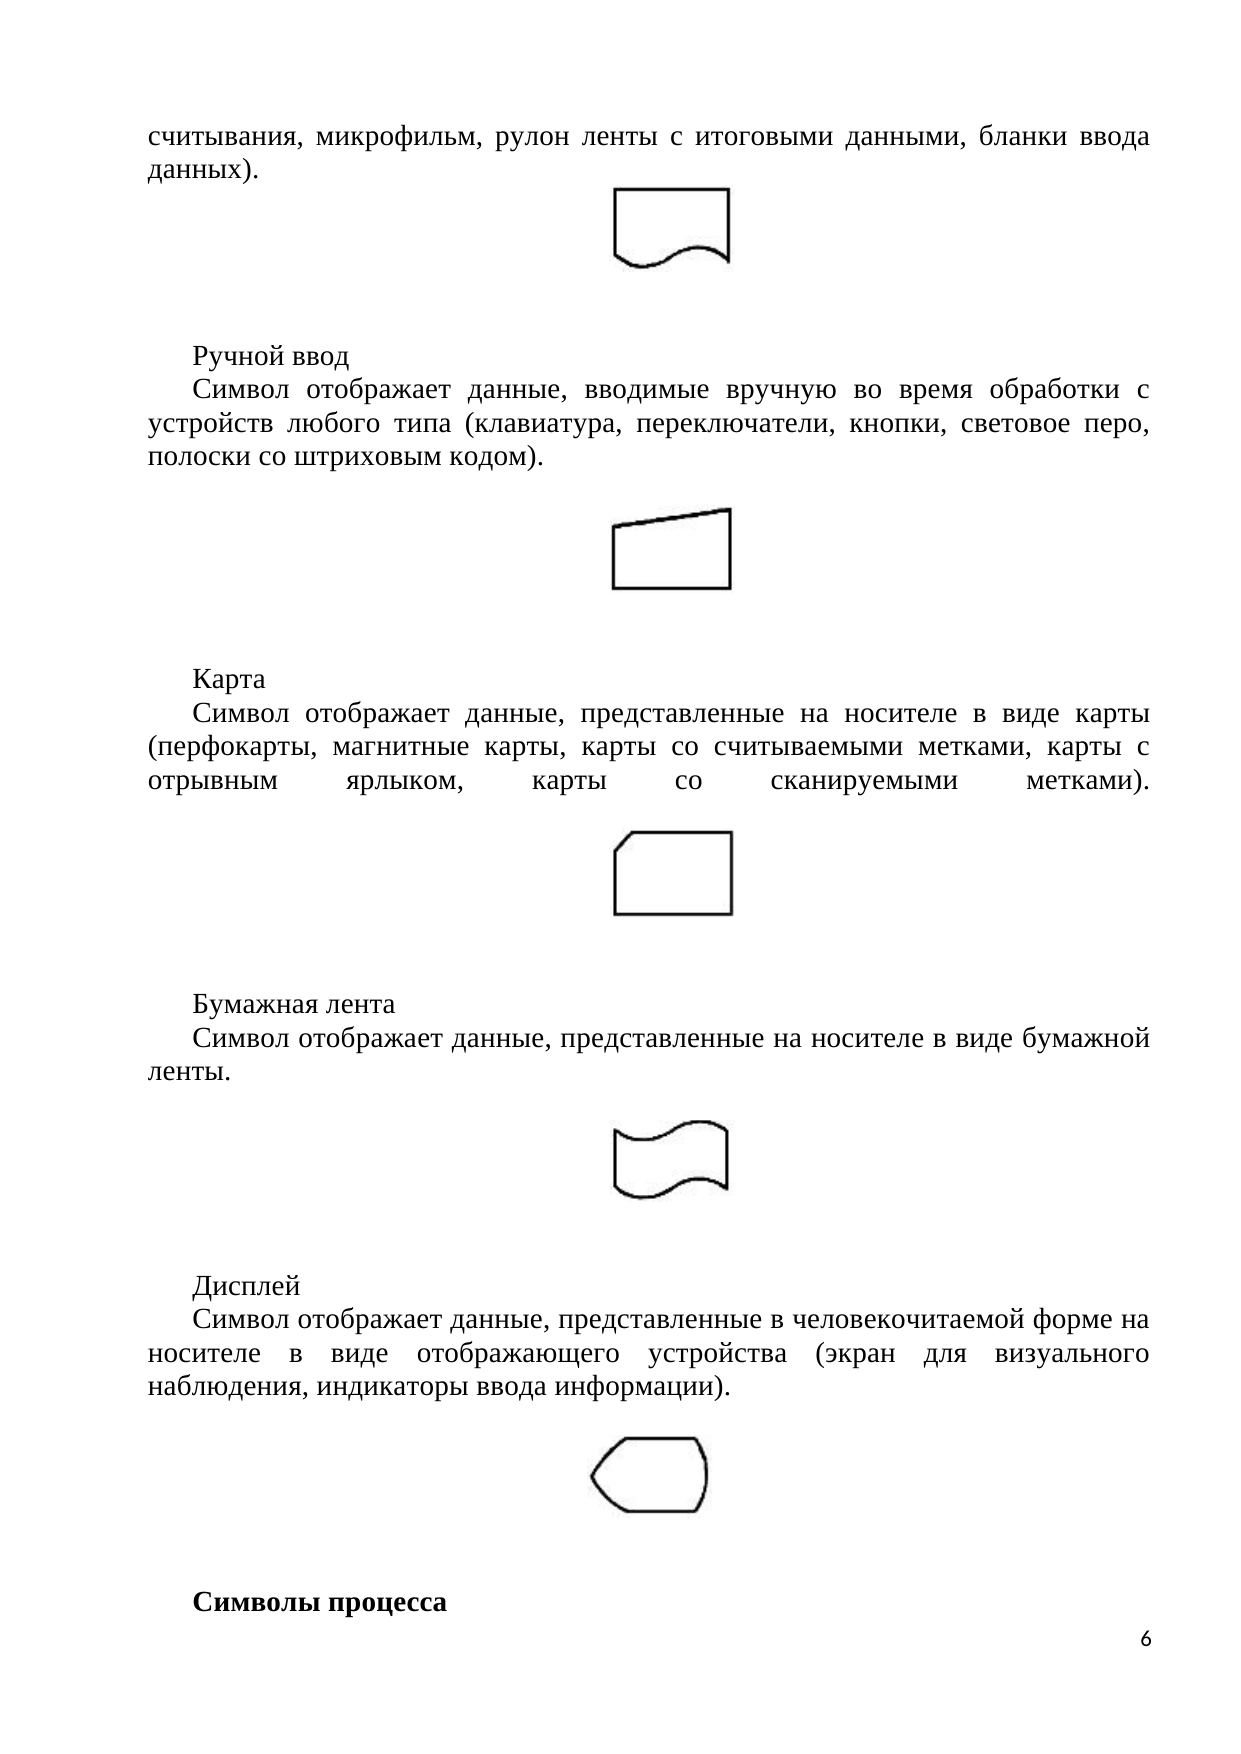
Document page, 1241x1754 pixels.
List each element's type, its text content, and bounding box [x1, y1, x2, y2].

text Дисплей [148, 1268, 1152, 1301]
text Символ отображает данные, представленные на носителе в виде карты (перфокарты, магнитные карты, карты со считываемыми метками, карты с отрывным ярлыком, карты со сканируемыми метками). [148, 695, 1152, 828]
picture [609, 185, 735, 272]
text Символ отображает данные, представленные в человекочитаемой форме на носителе в виде отображающего устройства (экран для визуального наблюдения, индикаторы ввода информации). [148, 1301, 1152, 1402]
text Символ отображает данные, представленные на носителе в виде бумажной ленты. [148, 1020, 1152, 1120]
text Ручной ввод [148, 338, 1152, 371]
text Бумажная лента [148, 986, 1152, 1020]
text Символы процесса [148, 1584, 1152, 1618]
picture [587, 1435, 713, 1518]
text Карта [148, 661, 1152, 695]
picture [609, 505, 735, 595]
picture [609, 828, 735, 921]
picture [609, 1120, 735, 1202]
text Символ отображает данные, вводимые вручную во время обработки с устройств любого типа (клавиатура, переключатели, кнопки, световое перо, полоски со штриховым кодом). [148, 371, 1152, 472]
